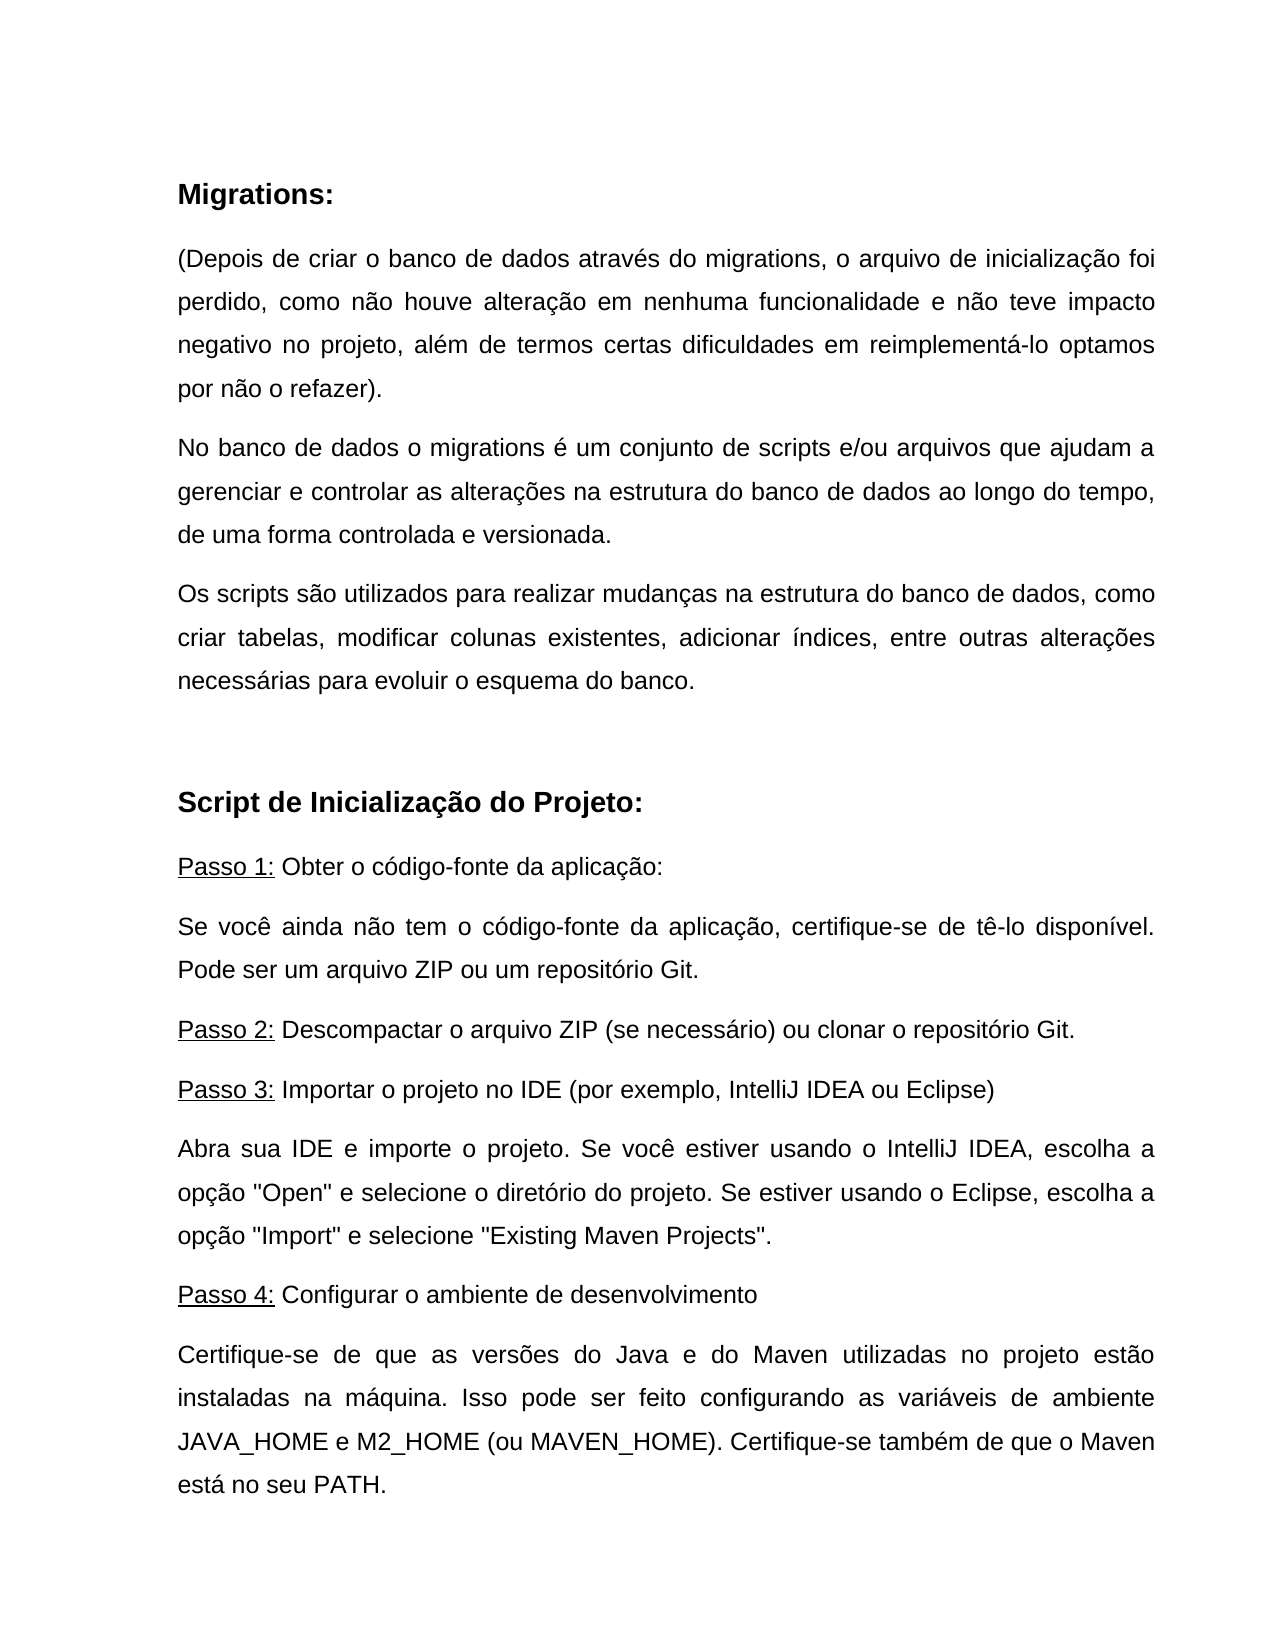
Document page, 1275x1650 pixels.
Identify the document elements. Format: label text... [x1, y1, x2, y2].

text Se você ainda não tem o código-fonte da aplicação, certifique-se de tê-lo disponível. Pode ser um arquivo ZIP ou um repositório Git. [177, 912, 1157, 984]
text Migrations: [177, 177, 1157, 211]
text No banco de dados o migrations é um conjunto de scripts e/ou arquivos que ajudam a gerenciar e controlar as alterações na estrutura do banco de dados ao longo do tempo, de uma forma controlada e versionada. [177, 433, 1157, 548]
text Passo 1: Obter o código-fonte da aplicação: [177, 852, 1157, 881]
text Abra sua IDE e importe o projeto. Se você estiver usando o IntelliJ IDEA, escolha a opção "Open" e selecione o diretório do projeto. Se estiver usando o Eclipse, escolha a opção "Import" e selecione "Existing Maven Projects". [177, 1134, 1157, 1249]
text Script de Inicialização do Projeto: [177, 785, 1157, 819]
text Os scripts são utilizados para realizar mudanças na estrutura do banco de dados, como criar tabelas, modificar colunas existentes, adicionar índices, entre outras alterações necessárias para evoluir o esquema do banco. [177, 579, 1157, 694]
text Passo 4: Configurar o ambiente de desenvolvimento [177, 1281, 1157, 1309]
text Certifique-se de que as versões do Java e do Maven utilizadas no projeto estão instaladas na máquina. Isso pode ser feito configurando as variáveis de ambiente JAVA_HOME e M2_HOME (ou MAVEN_HOME). Certifique-se também de que o Maven está no seu PATH. [177, 1340, 1157, 1498]
text (Depois de criar o banco de dados através do migrations, o arquivo de inicialização foi perdido, como não houve alteração em nenhuma funcionalidade e não teve impacto negativo no projeto, além de termos certas dificuldades em reimplementá-lo optamos por não o refazer). [177, 244, 1157, 402]
text Passo 3: Importar o projeto no IDE (por exemplo, IntelliJ IDEA ou Eclipse) [177, 1075, 1157, 1103]
text Passo 2: Descompactar o arquivo ZIP (se necessário) ou clonar o repositório Git. [177, 1015, 1157, 1044]
